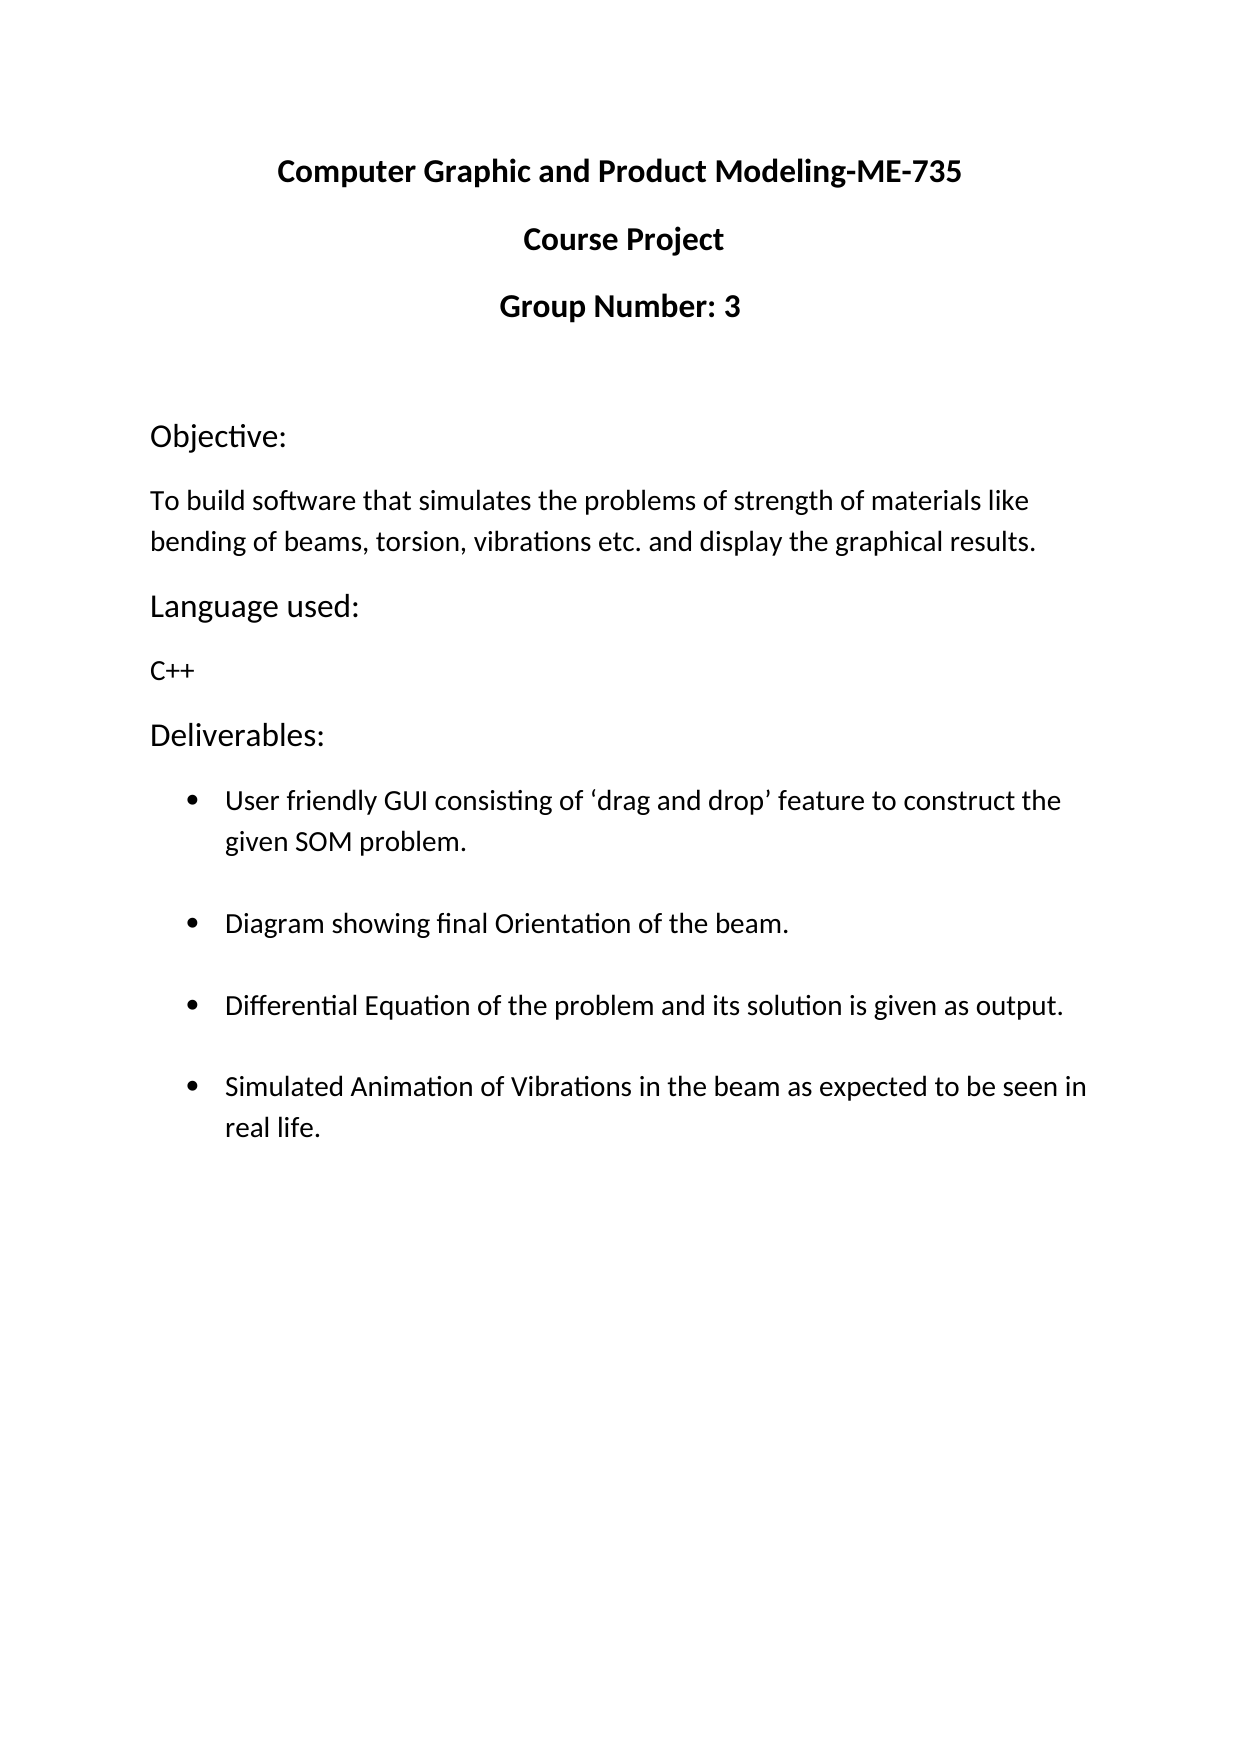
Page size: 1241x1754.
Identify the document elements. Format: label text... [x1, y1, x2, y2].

text Objective: [150, 414, 1090, 455]
list Diagram showing final Orientation of the beam. [187, 905, 1090, 940]
text To build software that simulates the problems of strength of materials like bending of beams, torsion, vibrations etc. and display the graphical results. [150, 482, 1090, 559]
text Group Number: 3 [150, 285, 1090, 326]
list Simulated Animation of Vibrations in the beam as expected to be seen in real life. [187, 1068, 1090, 1145]
text C++ [150, 652, 1090, 688]
text Computer Graphic and Product Modeling-ME-735 [150, 150, 1090, 191]
text Course Project [150, 218, 1090, 258]
list User friendly GUI consisting of ‘drag and drop’ feature to construct the given SOM problem. [187, 782, 1090, 858]
text Deliverables: [150, 714, 1090, 755]
text Language used: [150, 585, 1090, 626]
list Differential Equation of the problem and its solution is given as output. [187, 987, 1090, 1022]
